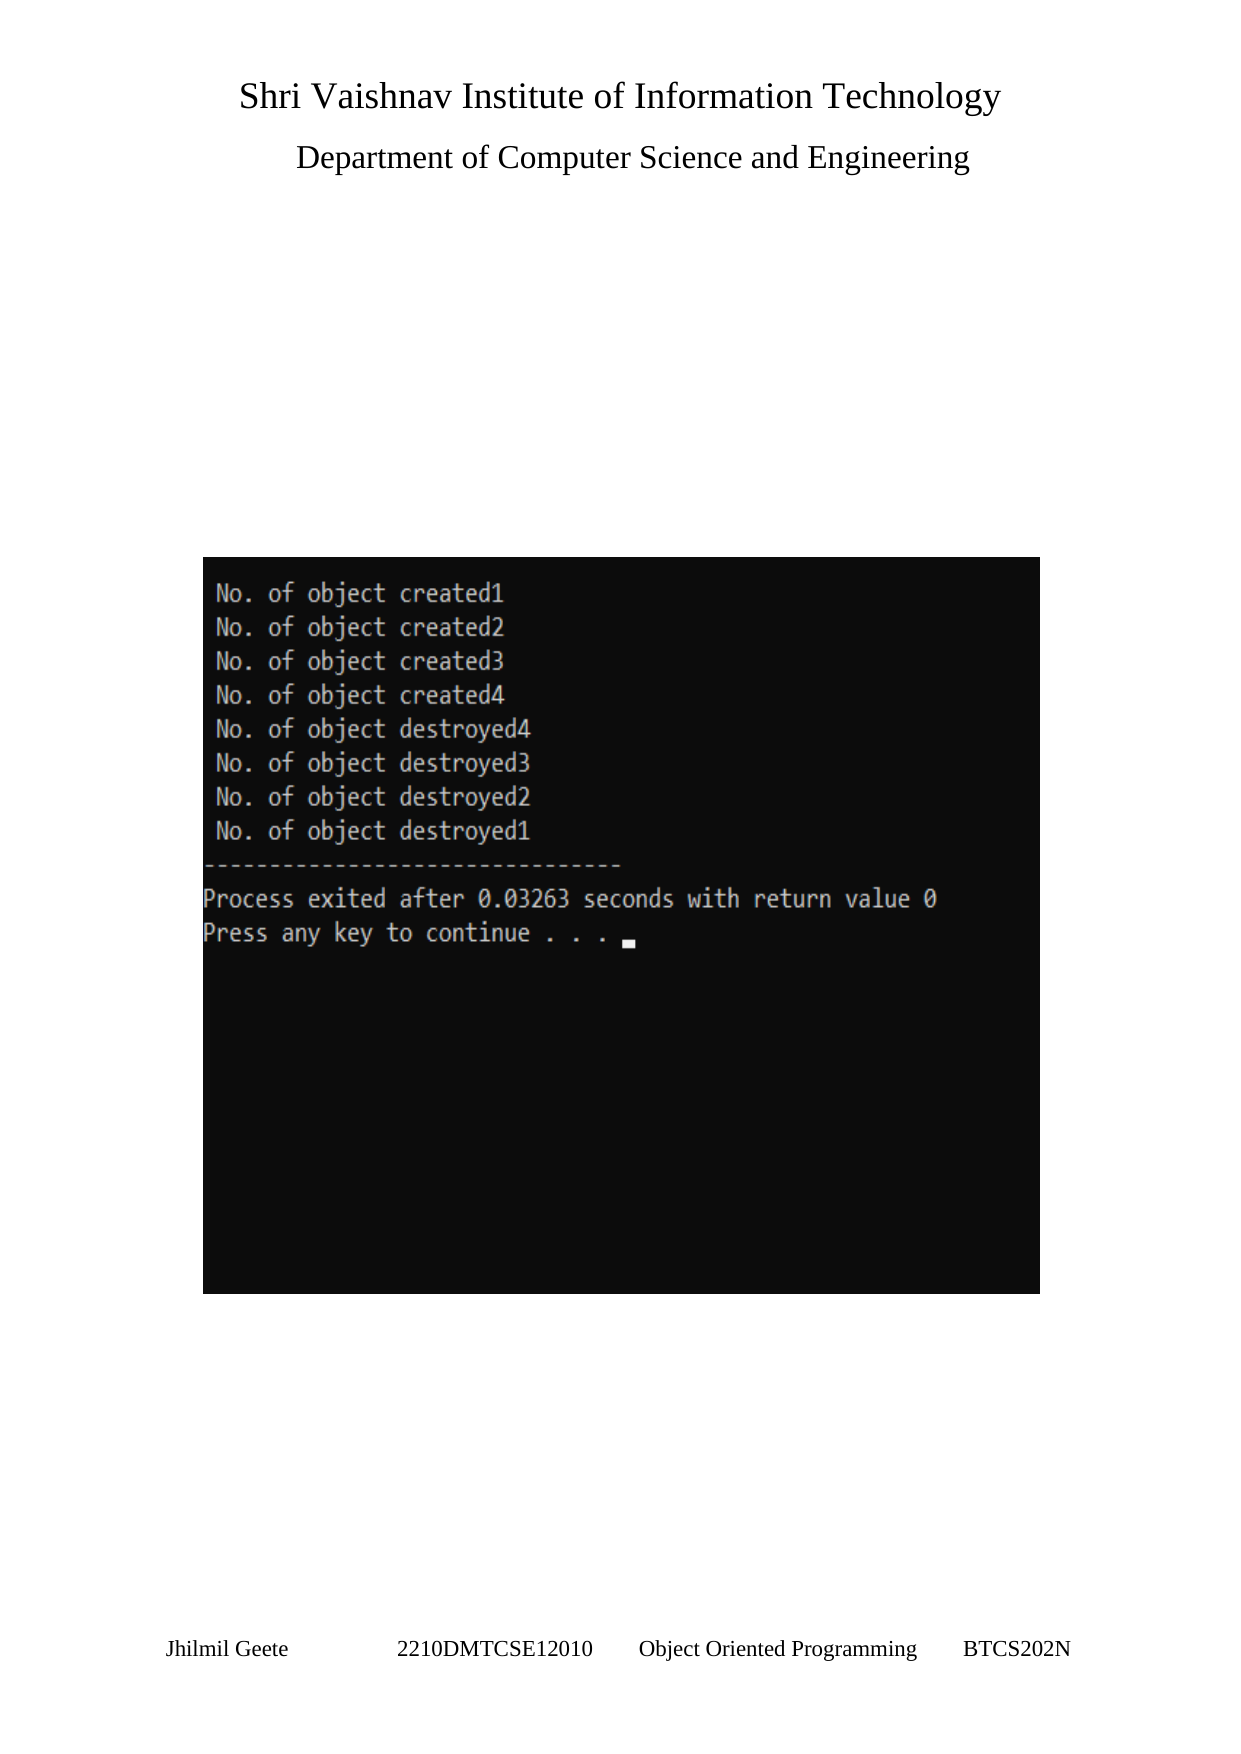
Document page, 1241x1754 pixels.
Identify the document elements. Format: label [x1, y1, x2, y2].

picture [203, 557, 1040, 1294]
